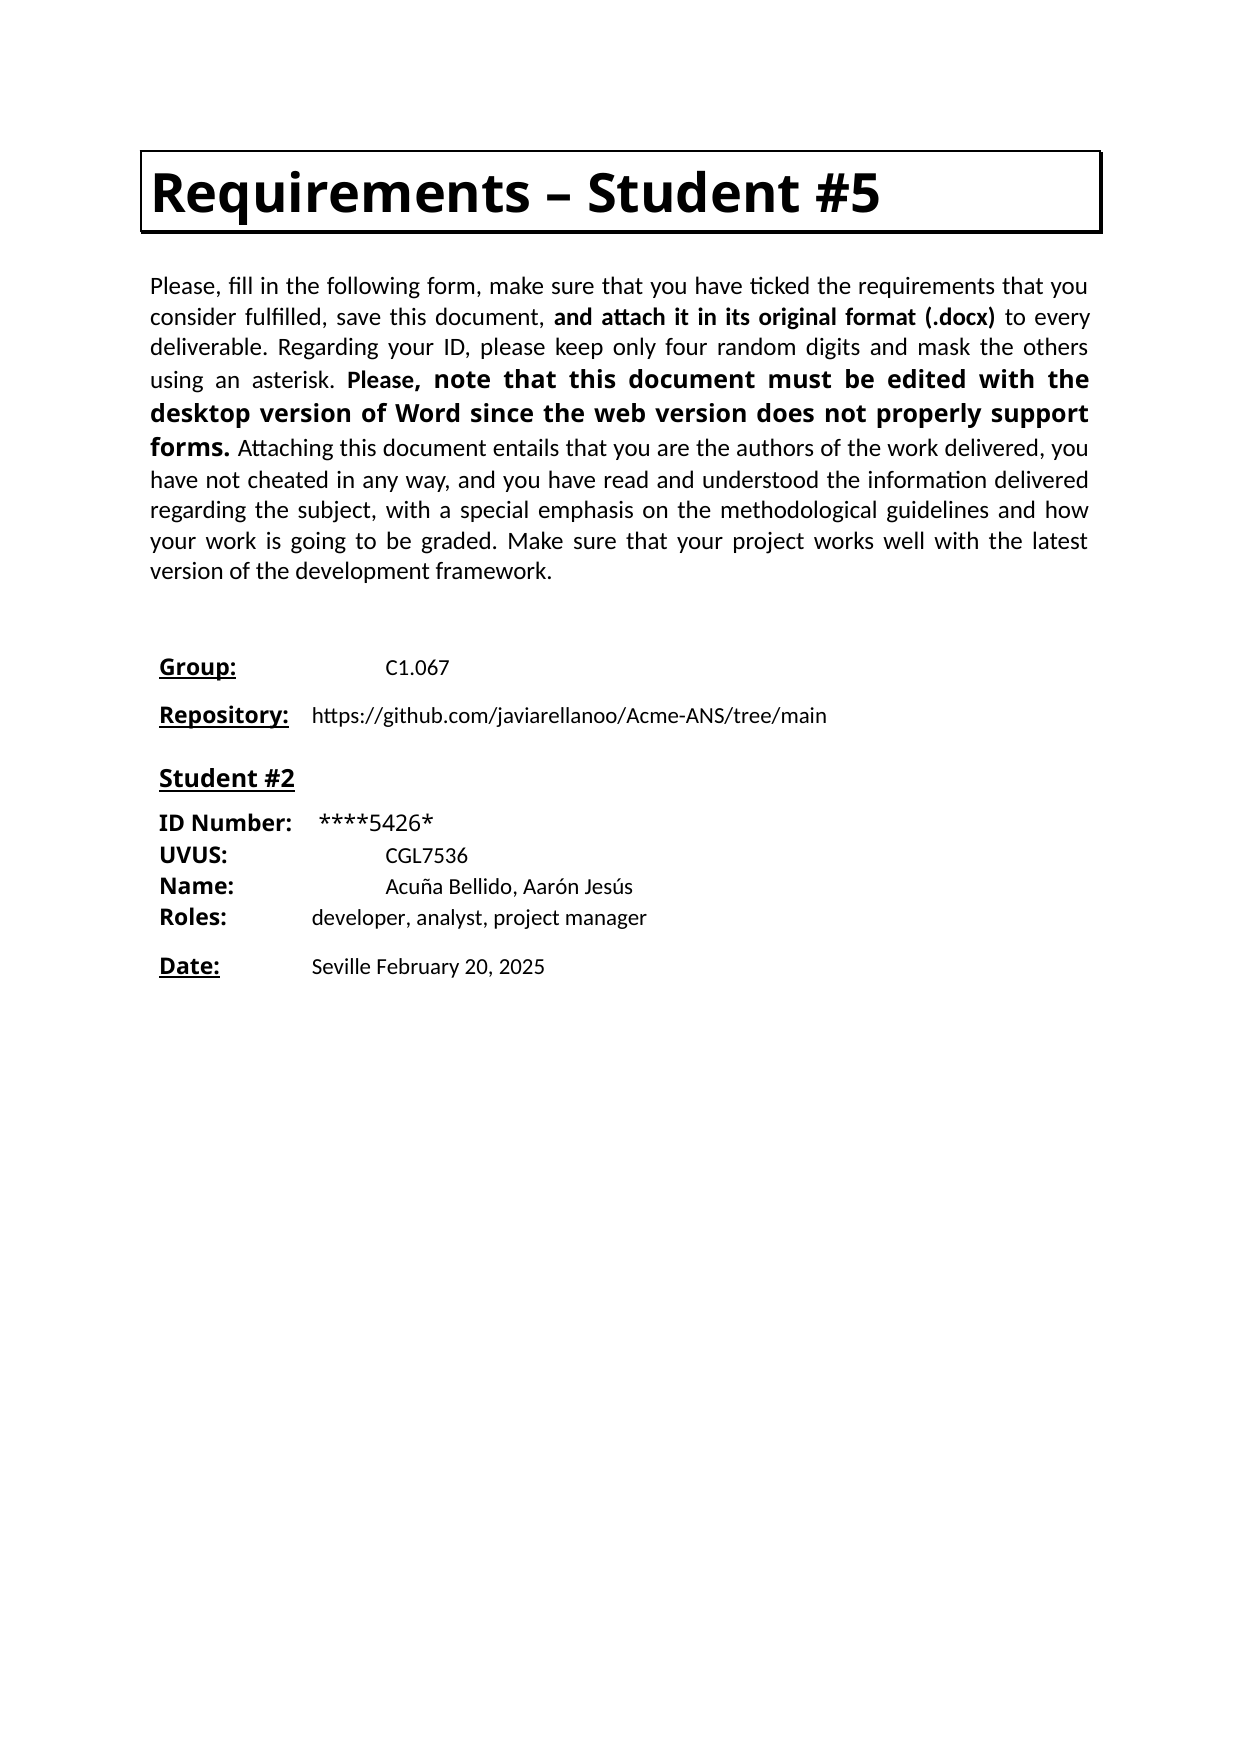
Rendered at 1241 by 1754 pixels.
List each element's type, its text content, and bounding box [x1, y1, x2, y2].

table_header Group: [150, 642, 1090, 691]
table_cell Date: [150, 941, 1090, 990]
table_cell Repository: [150, 691, 1090, 739]
table_cell Student #2 ID Number: ****5426* UVUS: Name: Roles: [150, 740, 1090, 941]
text Please, fill in the following form, make sure that you have ticked the requirements that you consider fulfilled, save this document, and attach it in its original format (.docx) to every deliverable. Regarding your ID, please keep only four random digits and mask the others using an asterisk. Please, note that this document must be edited with the desktop version of Word since the web version does not properly support forms. Attaching this document entails that you are the authors of the work delivered, you have not cheated in any way, and you have read and understood the information delivered regarding the subject, with a special emphasis on the methodological guidelines and how your work is going to be graded. Make sure that your project works well with the latest version of the development framework. [150, 270, 1090, 586]
subtitle Requirements – Student #5 [142, 152, 1099, 230]
